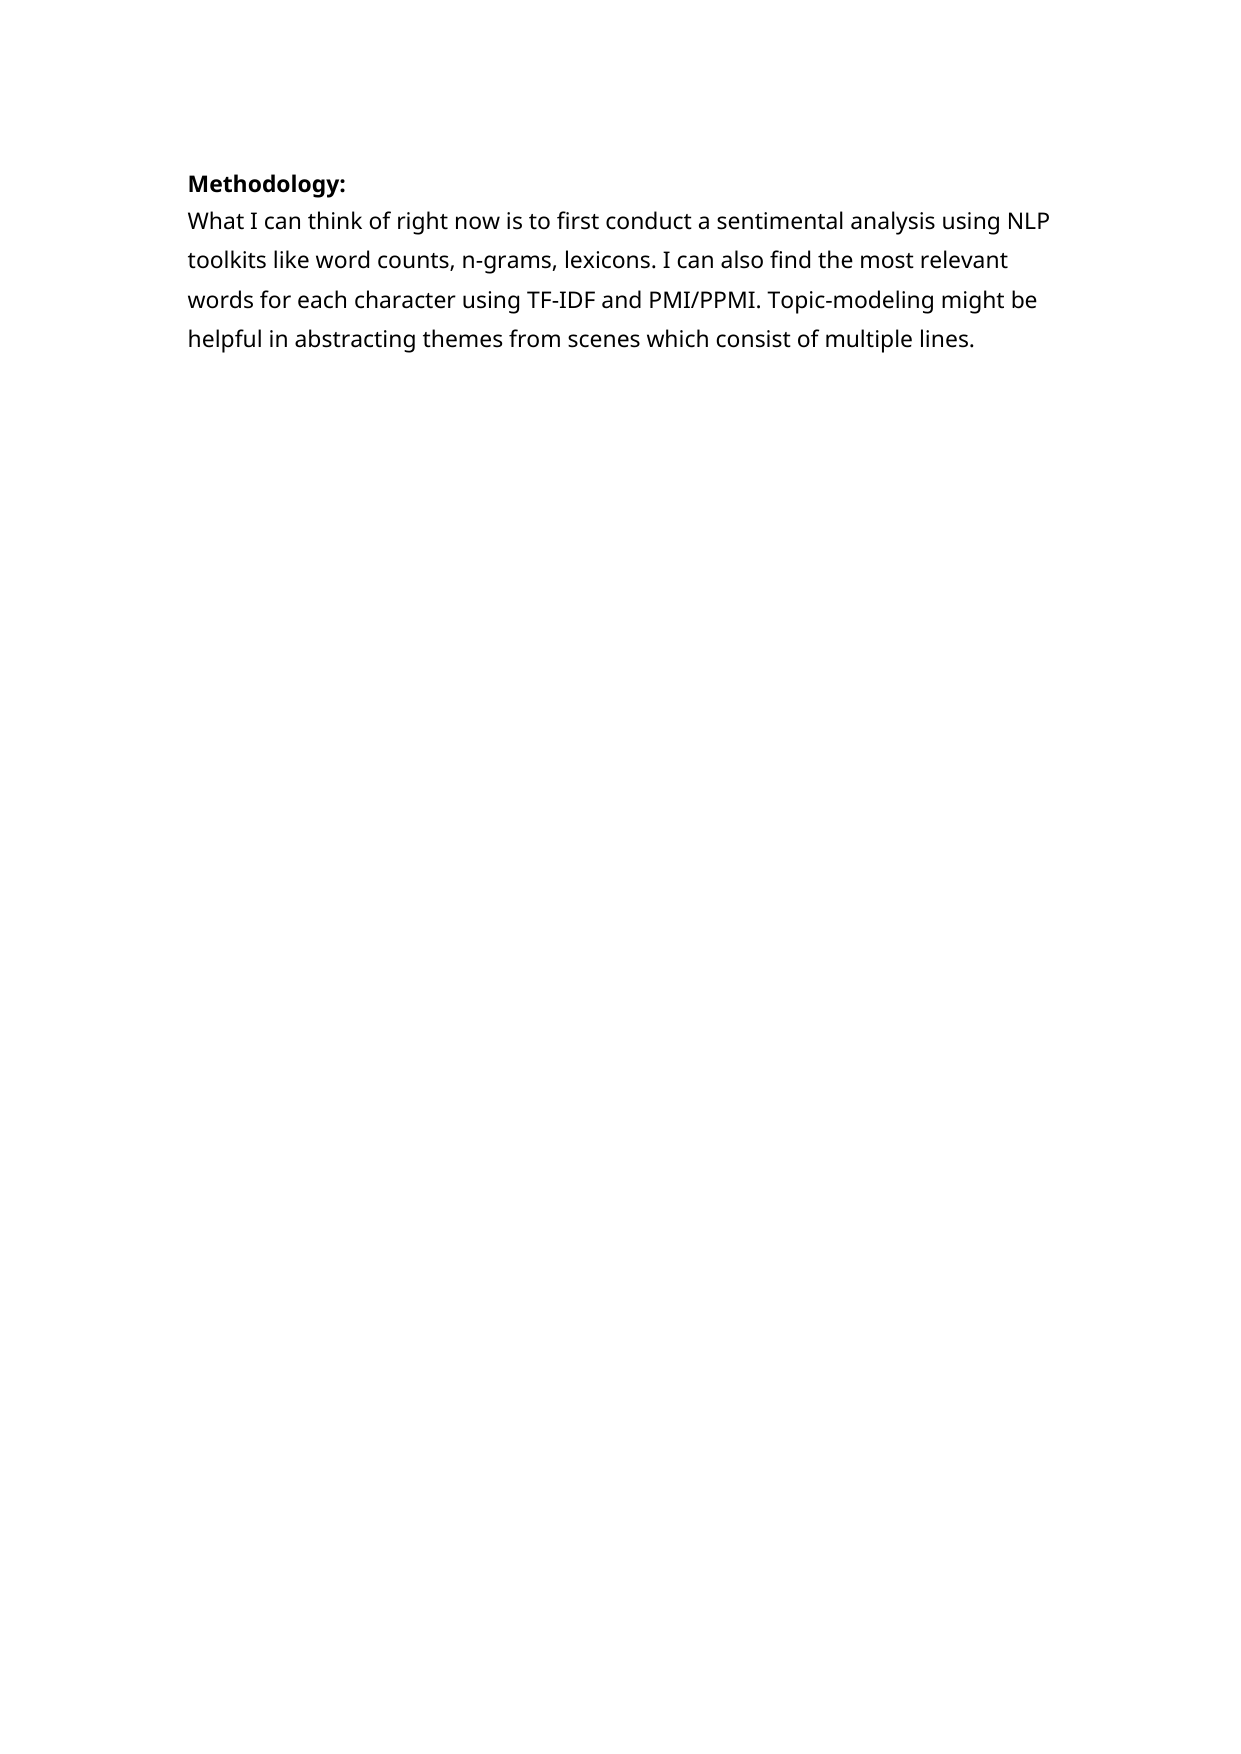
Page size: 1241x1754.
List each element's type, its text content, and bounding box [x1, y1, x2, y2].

text What I can think of right now is to first conduct a sentimental analysis using NLP toolkits like word counts, n-grams, lexicons. I can also find the most relevant words for each character using TF-IDF and PMI/PPMI. Topic-modeling might be helpful in abstracting themes from scenes which consist of multiple lines. [187, 202, 1053, 358]
text Methodology: [187, 164, 1053, 202]
